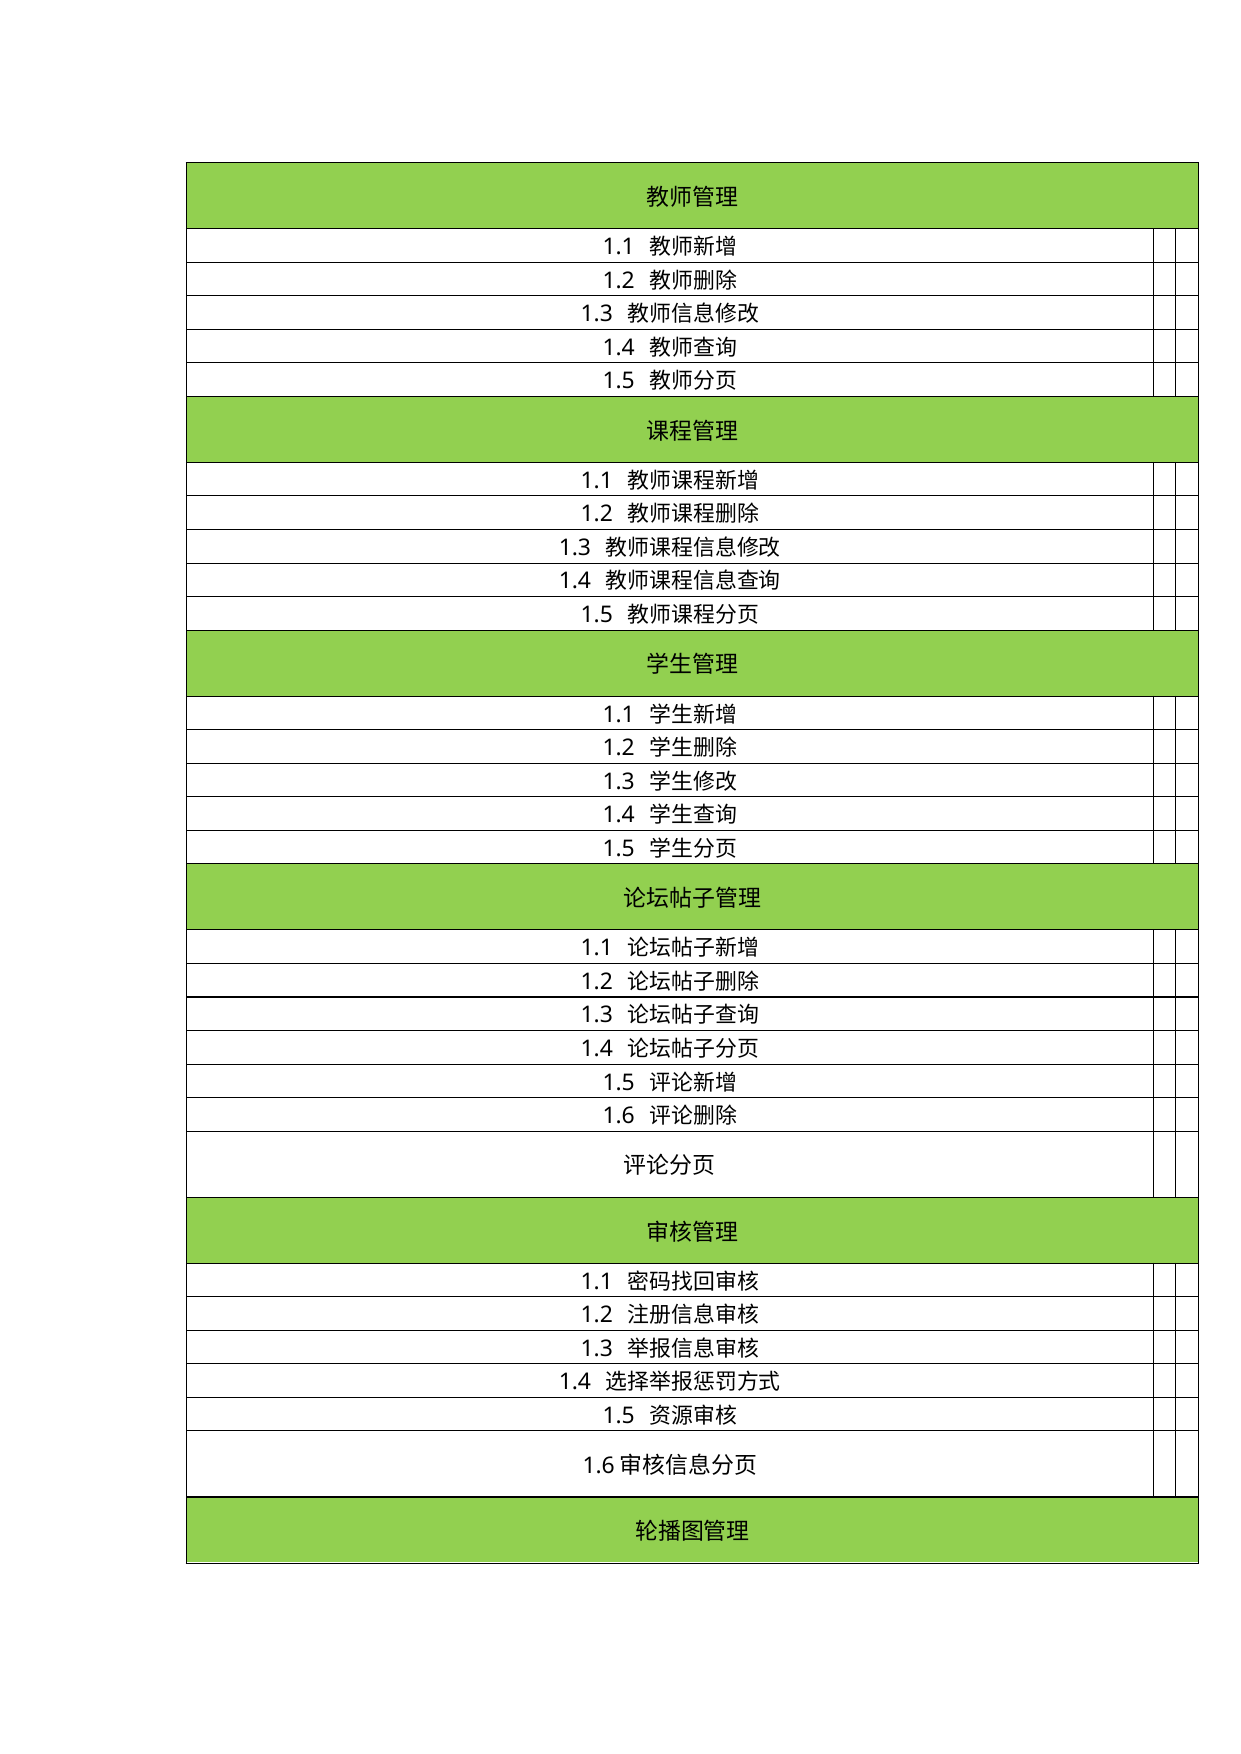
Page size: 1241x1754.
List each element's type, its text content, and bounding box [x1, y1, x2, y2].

table_cell [1154, 1264, 1175, 1296]
table_cell [1154, 1065, 1175, 1097]
table_cell [1176, 564, 1198, 596]
table_cell 1.5 教师分页 [187, 363, 1153, 396]
table_cell [1176, 998, 1198, 1030]
table_cell 论坛帖子管理 [187, 864, 1198, 929]
table_cell [1176, 363, 1198, 396]
table_cell 1.1 教师新增 [187, 229, 1153, 262]
table_cell [1154, 496, 1175, 529]
table_cell 课程管理 [187, 397, 1198, 462]
table_cell 轮播图管理 [187, 1498, 1198, 1562]
table_cell 1.5 学生分页 [187, 831, 1153, 863]
table_cell [1176, 1264, 1198, 1296]
table_cell 1.5 评论新增 [187, 1065, 1153, 1097]
table_cell [1176, 831, 1198, 863]
table_cell 1.2 论坛帖子删除 [187, 964, 1153, 996]
table_header 教师管理 [187, 163, 1198, 228]
table_cell [1154, 1398, 1175, 1430]
table_cell 1.2 教师课程删除 [187, 496, 1153, 529]
table_cell 1.1 学生新增 [187, 697, 1153, 729]
table_cell [1176, 597, 1198, 629]
table_cell [1176, 1331, 1198, 1363]
table_cell [1176, 1398, 1198, 1430]
table_cell [1176, 530, 1198, 562]
table_cell [1176, 1297, 1198, 1330]
table_cell [1176, 697, 1198, 729]
table_cell 审核管理 [187, 1198, 1198, 1263]
table_cell [1154, 1098, 1175, 1131]
table_cell [1176, 330, 1198, 362]
table_cell [1154, 1331, 1175, 1363]
table_cell 1.1 论坛帖子新增 [187, 930, 1153, 963]
table_cell [1176, 930, 1198, 963]
table_cell [1154, 1031, 1175, 1063]
table_cell [1154, 263, 1175, 295]
table_cell 1.3 教师课程信息修改 [187, 530, 1153, 562]
table_cell [1154, 998, 1175, 1030]
table_cell [1176, 463, 1198, 495]
table_cell 1.4 教师查询 [187, 330, 1153, 362]
table_cell 1.6审核信息分页 [187, 1431, 1153, 1496]
table_cell 1.4 学生查询 [187, 797, 1153, 830]
table_cell 1.1 密码找回审核 [187, 1264, 1153, 1296]
table_cell 1.6 评论删除 [187, 1098, 1153, 1131]
table_cell [1154, 730, 1175, 763]
table_cell 1.2 注册信息审核 [187, 1297, 1153, 1330]
table_cell [1154, 229, 1175, 262]
table_cell [1176, 730, 1198, 763]
table_cell [1154, 930, 1175, 963]
table_cell [1154, 564, 1175, 596]
table_cell [1154, 1364, 1175, 1397]
table_cell [1176, 764, 1198, 796]
table_cell 1.3 教师信息修改 [187, 296, 1153, 329]
table_cell [1176, 1065, 1198, 1097]
table_cell [1154, 1297, 1175, 1330]
table_cell [1176, 1132, 1198, 1197]
table_cell [1176, 263, 1198, 295]
table_cell 1.2 学生删除 [187, 730, 1153, 763]
table_cell [1154, 363, 1175, 396]
table_cell [1154, 764, 1175, 796]
table_cell [1176, 1364, 1198, 1397]
table_cell 1.4 选择举报惩罚方式 [187, 1364, 1153, 1397]
table_cell [1154, 1132, 1175, 1197]
table_cell 1.5 教师课程分页 [187, 597, 1153, 629]
table_cell 1.3 举报信息审核 [187, 1331, 1153, 1363]
table_cell [1154, 463, 1175, 495]
table_cell [1176, 296, 1198, 329]
table_cell [1154, 697, 1175, 729]
table_cell 1.2 教师删除 [187, 263, 1153, 295]
table_cell 1.4 教师课程信息查询 [187, 564, 1153, 596]
table_cell 1.4 论坛帖子分页 [187, 1031, 1153, 1063]
table_cell [1176, 1031, 1198, 1063]
table_cell [1154, 831, 1175, 863]
table_cell [1154, 797, 1175, 830]
table_cell [1154, 597, 1175, 629]
table_cell [1176, 797, 1198, 830]
table_cell 1.1 教师课程新增 [187, 463, 1153, 495]
table_cell [1154, 530, 1175, 562]
table_cell 1.3 论坛帖子查询 [187, 998, 1153, 1030]
table_cell [1154, 330, 1175, 362]
table_cell [1176, 964, 1198, 996]
table_cell 1.5 资源审核 [187, 1398, 1153, 1430]
table_cell 学生管理 [187, 631, 1198, 696]
table_cell [1176, 1098, 1198, 1131]
table_cell 1.3 学生修改 [187, 764, 1153, 796]
table_cell 评论分页 [187, 1132, 1153, 1197]
table_cell [1176, 496, 1198, 529]
table_cell [1176, 1431, 1198, 1496]
table_cell [1154, 296, 1175, 329]
table_cell [1176, 229, 1198, 262]
table_cell [1154, 964, 1175, 996]
table_cell [1154, 1431, 1175, 1496]
